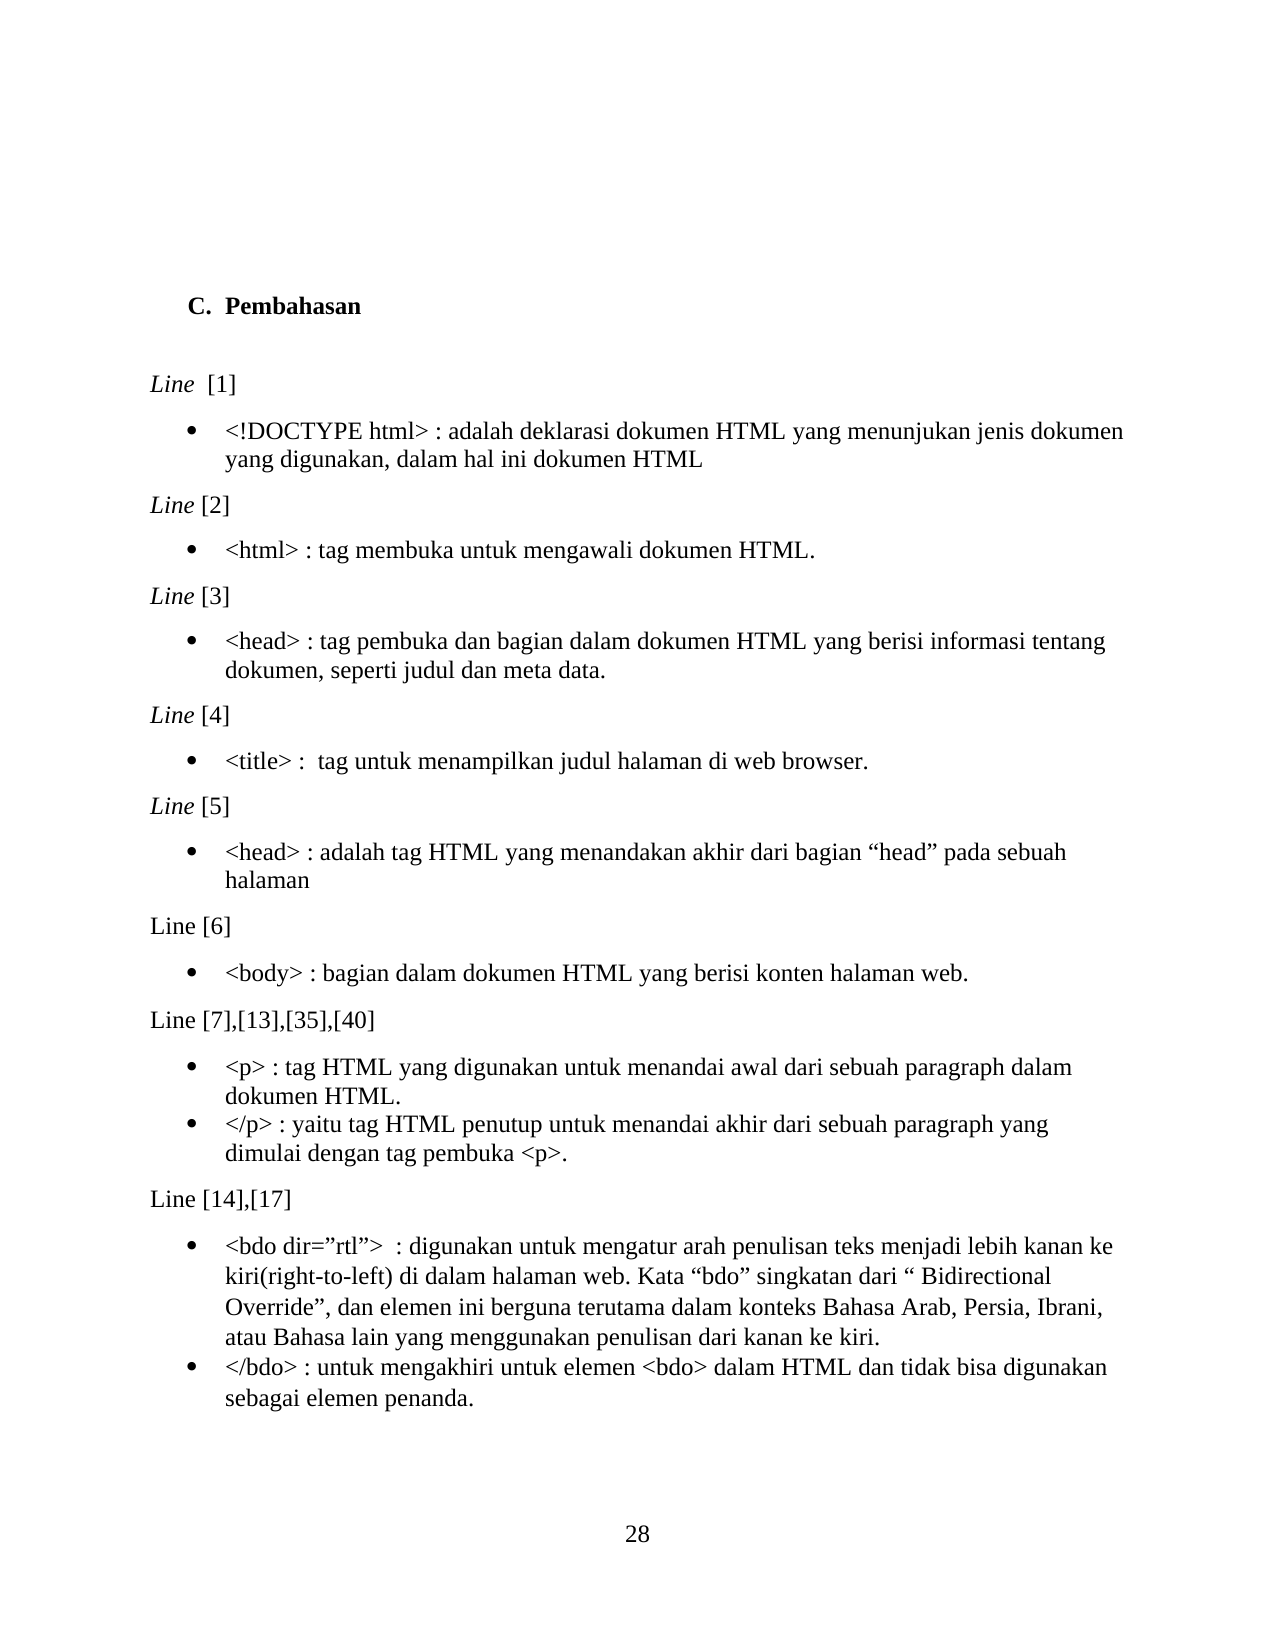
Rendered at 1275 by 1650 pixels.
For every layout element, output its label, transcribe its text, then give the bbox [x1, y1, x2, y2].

text Line [14],[17] [150, 1184, 1125, 1212]
list <head> : tag pembuka dan bagian dalam dokumen HTML yang berisi informasi tentang dokumen, seperti judul dan meta data. [187, 626, 1125, 684]
text Line [5] [150, 791, 1125, 820]
text Line [4] [150, 700, 1125, 729]
text Line [3] [150, 581, 1125, 609]
list <bdo dir=”rtl”> : digunakan untuk mengatur arah penulisan teks menjadi lebih kanan ke kiri(right-to-left) di dalam halaman web. Kata “bdo” singkatan dari “ Bidirectional Override”, dan elemen ini berguna terutama dalam konteks Bahasa Arab, Persia, Ibrani, atau Bahasa lain yang menggunakan penulisan dari kanan ke kiri. [187, 1231, 1125, 1351]
list <head> : adalah tag HTML yang menandakan akhir dari bagian “head” pada sebuah halaman [187, 837, 1125, 894]
list </p> : yaitu tag HTML penutup untuk menandai akhir dari sebuah paragraph yang dimulai dengan tag pembuka <p>. [187, 1109, 1125, 1167]
list </bdo> : untuk mengakhiri untuk elemen <bdo> dalam HTML dan tidak bisa digunakan sebagai elemen penanda. [187, 1352, 1125, 1412]
subtitle Pembahasan [187, 291, 1125, 320]
text Line [7],[13],[35],[40] [150, 1005, 1125, 1034]
text Line [6] [150, 911, 1125, 939]
list <html> : tag membuka untuk mengawali dokumen HTML. [187, 535, 1125, 564]
text Line [1] [150, 369, 1125, 397]
text Line [2] [150, 490, 1125, 519]
list <body> : bagian dalam dokumen HTML yang berisi konten halaman web. [187, 958, 1125, 987]
list <title> : tag untuk menampilkan judul halaman di web browser. [187, 746, 1125, 774]
list <p> : tag HTML yang digunakan untuk menandai awal dari sebuah paragraph dalam dokumen HTML. [187, 1052, 1125, 1109]
list <!DOCTYPE html> : adalah deklarasi dokumen HTML yang menunjukan jenis dokumen yang digunakan, dalam hal ini dokumen HTML [187, 416, 1125, 473]
